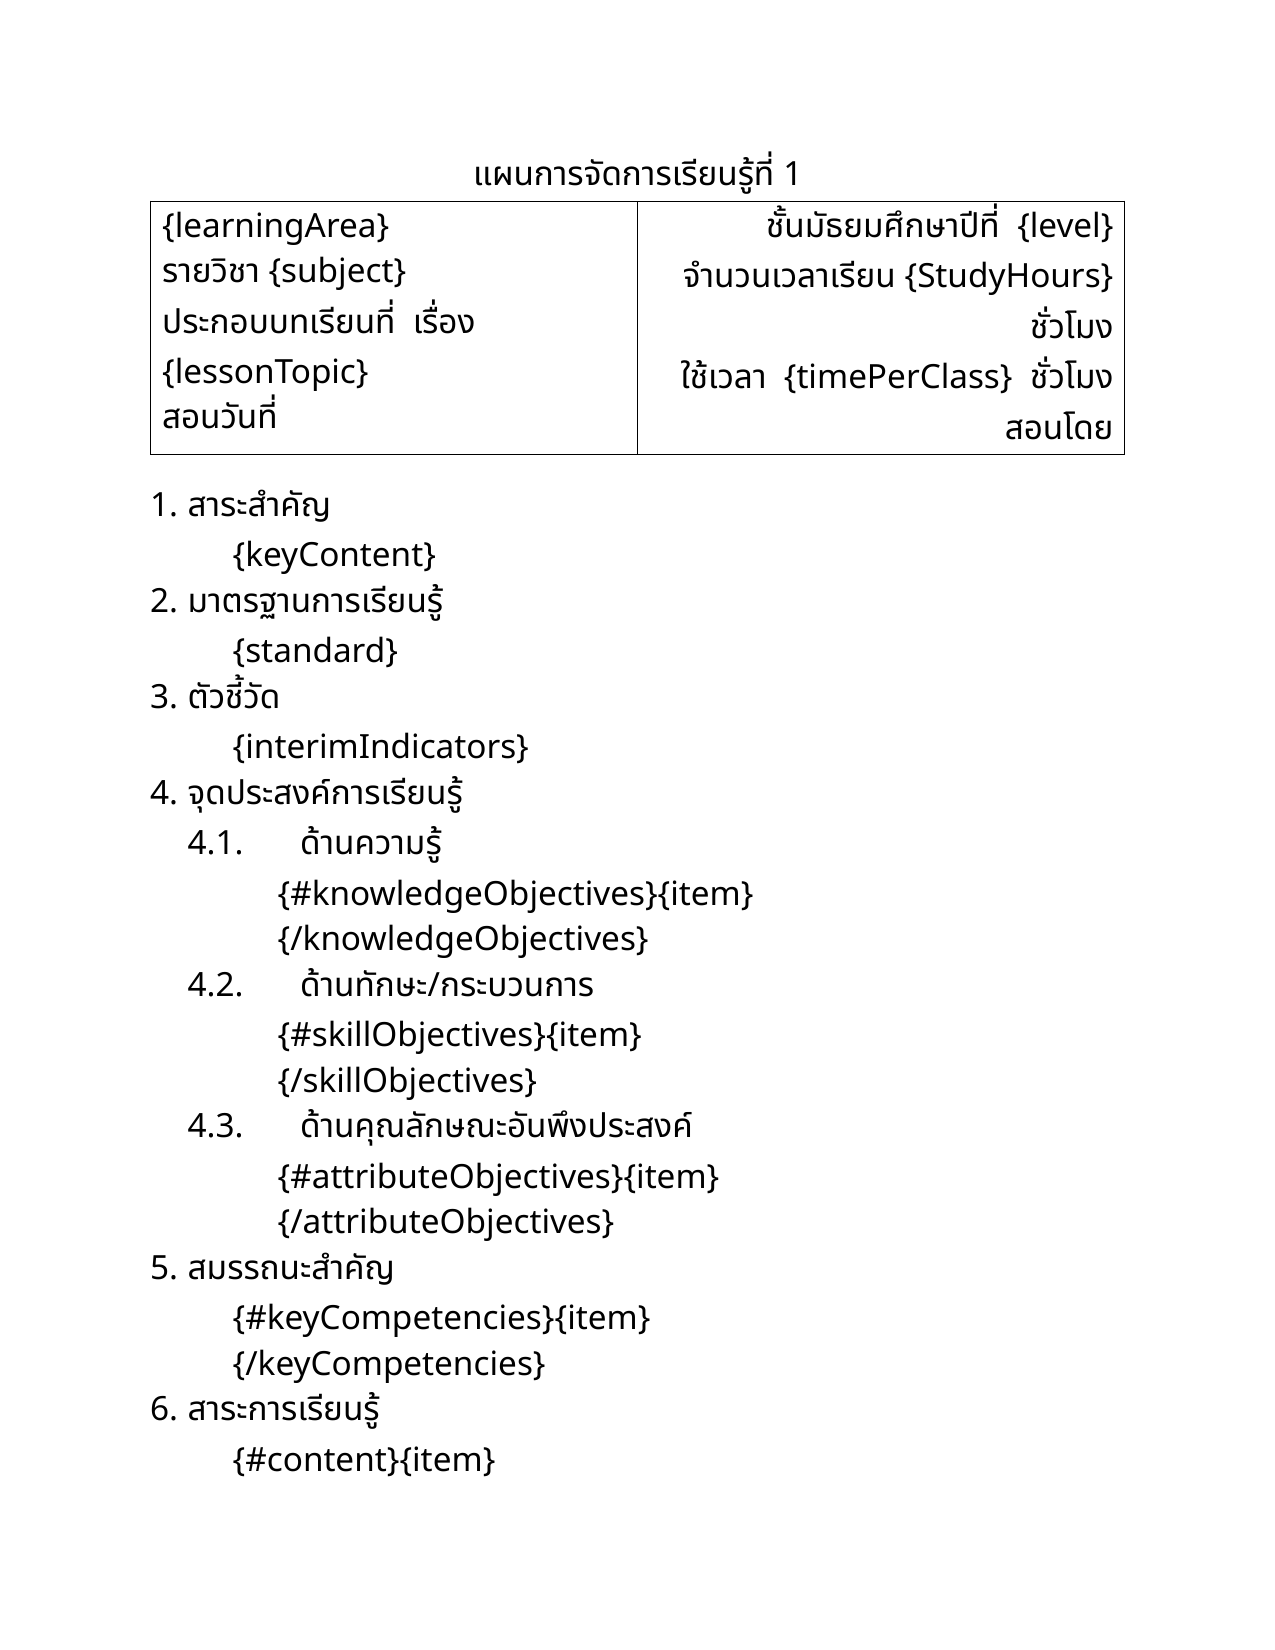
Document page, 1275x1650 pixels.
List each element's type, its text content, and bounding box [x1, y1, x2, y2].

list สมรรถนะสำคัญ [150, 1243, 1125, 1294]
list {/knowledgeObjectives} [277, 915, 1125, 961]
list {#content}{item} [232, 1436, 1125, 1481]
list มาตรฐานการเรียนรู้ [150, 576, 1125, 627]
list ด้านคุณลักษณะอันพึงประสงค์ [187, 1102, 1125, 1153]
list {standard} [232, 627, 1125, 672]
list {interimIndicators} [232, 723, 1125, 768]
list {keyContent} [232, 531, 1125, 576]
list จุดประสงค์การเรียนรู้ [150, 768, 1125, 819]
list สาระการเรียนรู้ [150, 1385, 1125, 1436]
list {#keyCompetencies}{item} [232, 1294, 1125, 1339]
list ด้านทักษะ/กระบวนการ [187, 961, 1125, 1011]
list {#knowledgeObjectives}{item} [277, 870, 1125, 915]
list ตัวชี้วัด [150, 672, 1125, 723]
list ด้านความรู้ [187, 819, 1125, 870]
list สาระสำคัญ [150, 480, 1125, 531]
list {#attributeObjectives}{item} [277, 1153, 1125, 1198]
table_header {learningArea} รายวิชา {subject} ประกอบบทเรียนที่ เรื่อง {lessonTopic} สอนวันที่ [151, 202, 637, 454]
list {/keyCompetencies} [232, 1339, 1125, 1385]
list {#skillObjectives}{item} [277, 1011, 1125, 1057]
text แผนการจัดการเรียนรู้ที่ 1 [150, 150, 1125, 201]
list {/attributeObjectives} [277, 1198, 1125, 1243]
table_header ชั้นมัธยมศึกษาปีที่ {level} จำนวนเวลาเรียน {StudyHours} ชั่วโมง ใช้เวลา {timePerClass} ชั่วโมง สอนโดย [638, 202, 1124, 454]
list {/skillObjectives} [277, 1057, 1125, 1102]
